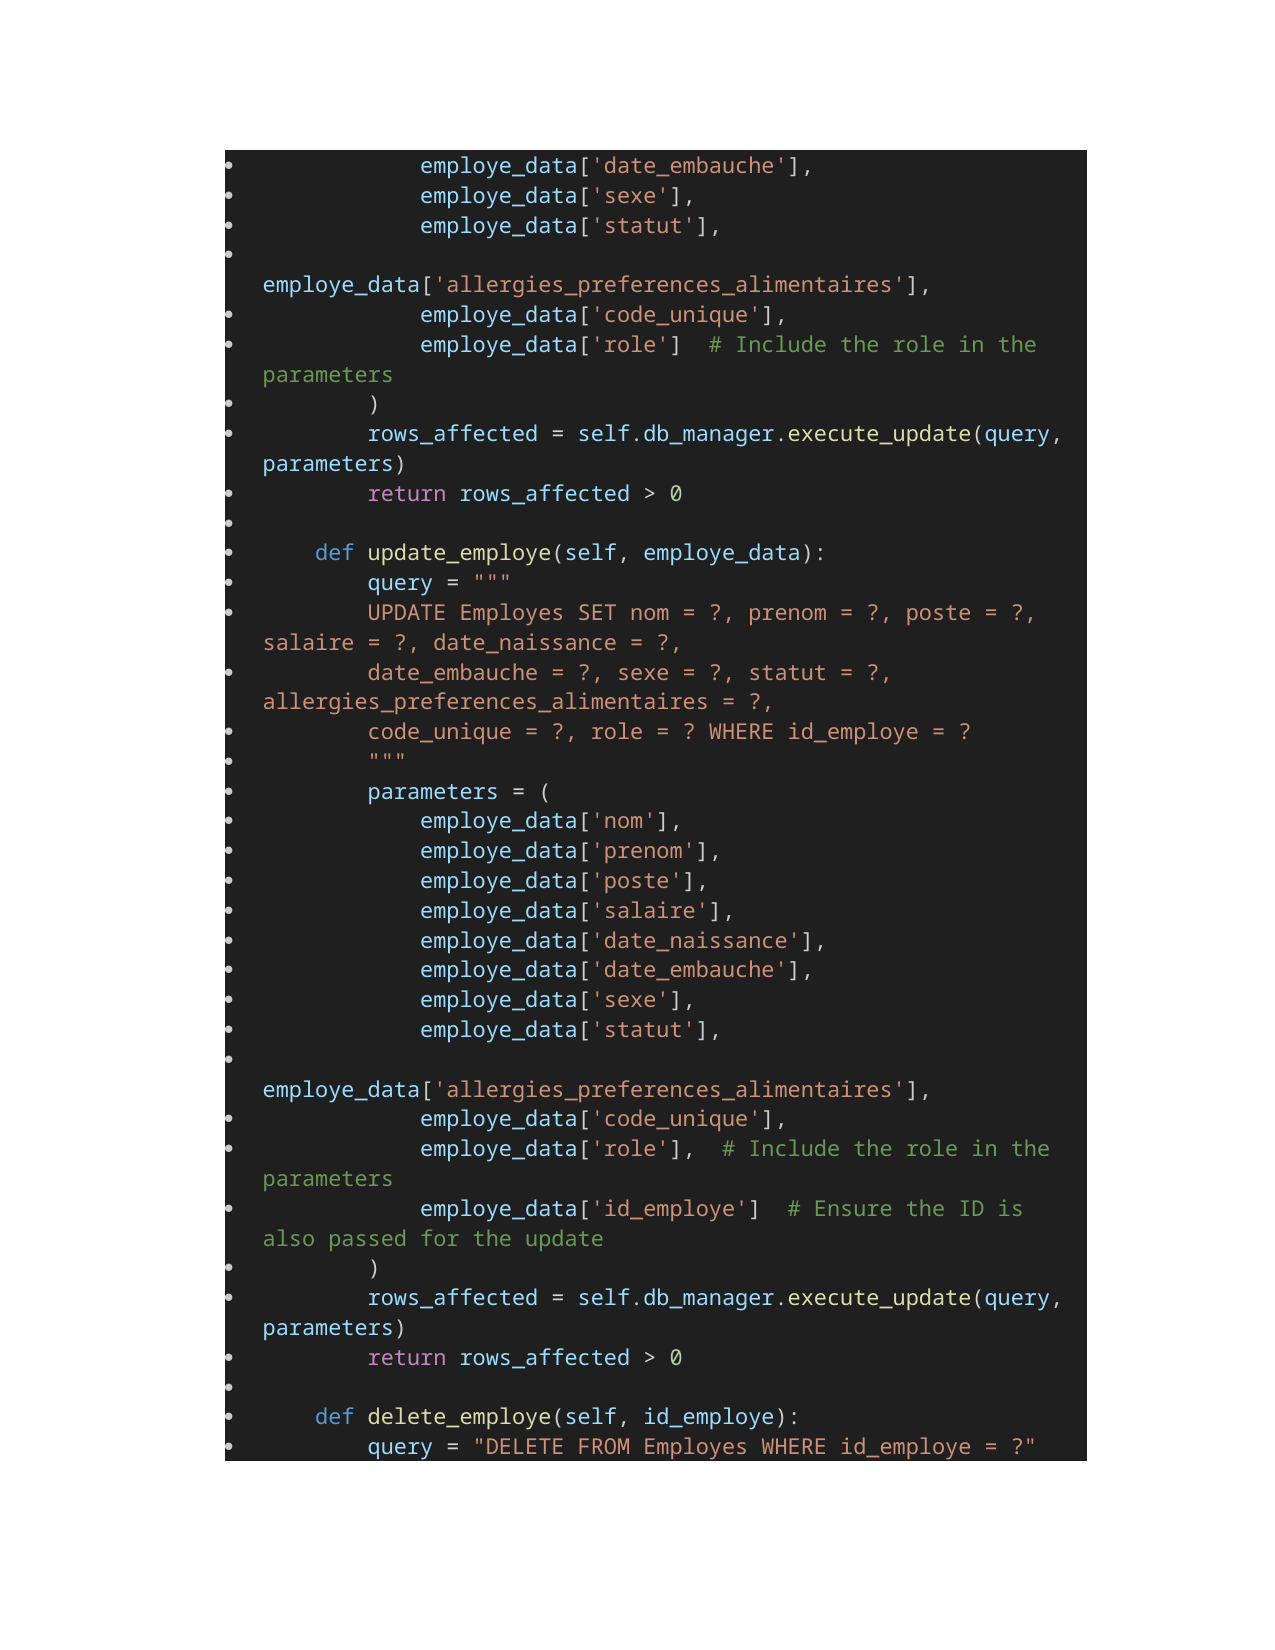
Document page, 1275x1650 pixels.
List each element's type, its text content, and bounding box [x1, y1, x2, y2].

list employe_data['statut'], [225, 209, 1087, 239]
list ) [225, 1252, 1087, 1282]
list """ [225, 746, 1087, 776]
list employe_data['id_employe'] # Ensure the ID is also passed for the update [225, 1193, 1087, 1252]
list parameters = ( [225, 776, 1087, 805]
list employe_data['sexe'], [225, 180, 1087, 209]
list employe_data['allergies_preferences_alimentaires'], [225, 1044, 1087, 1103]
list employe_data['nom'], [225, 805, 1087, 835]
list def update_employe(self, employe_data): [225, 537, 1087, 567]
list employe_data['sexe'], [225, 984, 1087, 1014]
list employe_data['date_embauche'], [225, 150, 1087, 180]
list employe_data['role'] # Include the role in the parameters [225, 329, 1087, 388]
list rows_affected = self.db_manager.execute_update(query, parameters) [225, 418, 1087, 478]
list employe_data['date_naissance'], [225, 924, 1087, 954]
list ) [225, 388, 1087, 418]
list employe_data['salaire'], [225, 895, 1087, 924]
list UPDATE Employes SET nom = ?, prenom = ?, poste = ?, salaire = ?, date_naissance = ?, [225, 597, 1087, 656]
list query = """ [225, 567, 1087, 597]
list return rows_affected > 0 [225, 478, 1087, 507]
list employe_data['role'], # Include the role in the parameters [225, 1133, 1087, 1193]
list date_embauche = ?, sexe = ?, statut = ?, allergies_preferences_alimentaires = ?, [225, 656, 1087, 716]
list code_unique = ?, role = ? WHERE id_employe = ? [225, 716, 1087, 746]
list employe_data['date_embauche'], [225, 954, 1087, 984]
list employe_data['poste'], [225, 865, 1087, 895]
list return rows_affected > 0 [225, 1342, 1087, 1371]
list employe_data['statut'], [225, 1014, 1087, 1044]
list query = "DELETE FROM Employes WHERE id_employe = ?" [225, 1431, 1087, 1461]
list employe_data['code_unique'], [225, 1103, 1087, 1133]
list rows_affected = self.db_manager.execute_update(query, parameters) [225, 1282, 1087, 1342]
list def delete_employe(self, id_employe): [225, 1401, 1087, 1431]
list employe_data['allergies_preferences_alimentaires'], [225, 239, 1087, 299]
list employe_data['code_unique'], [225, 299, 1087, 329]
list employe_data['prenom'], [225, 835, 1087, 865]
